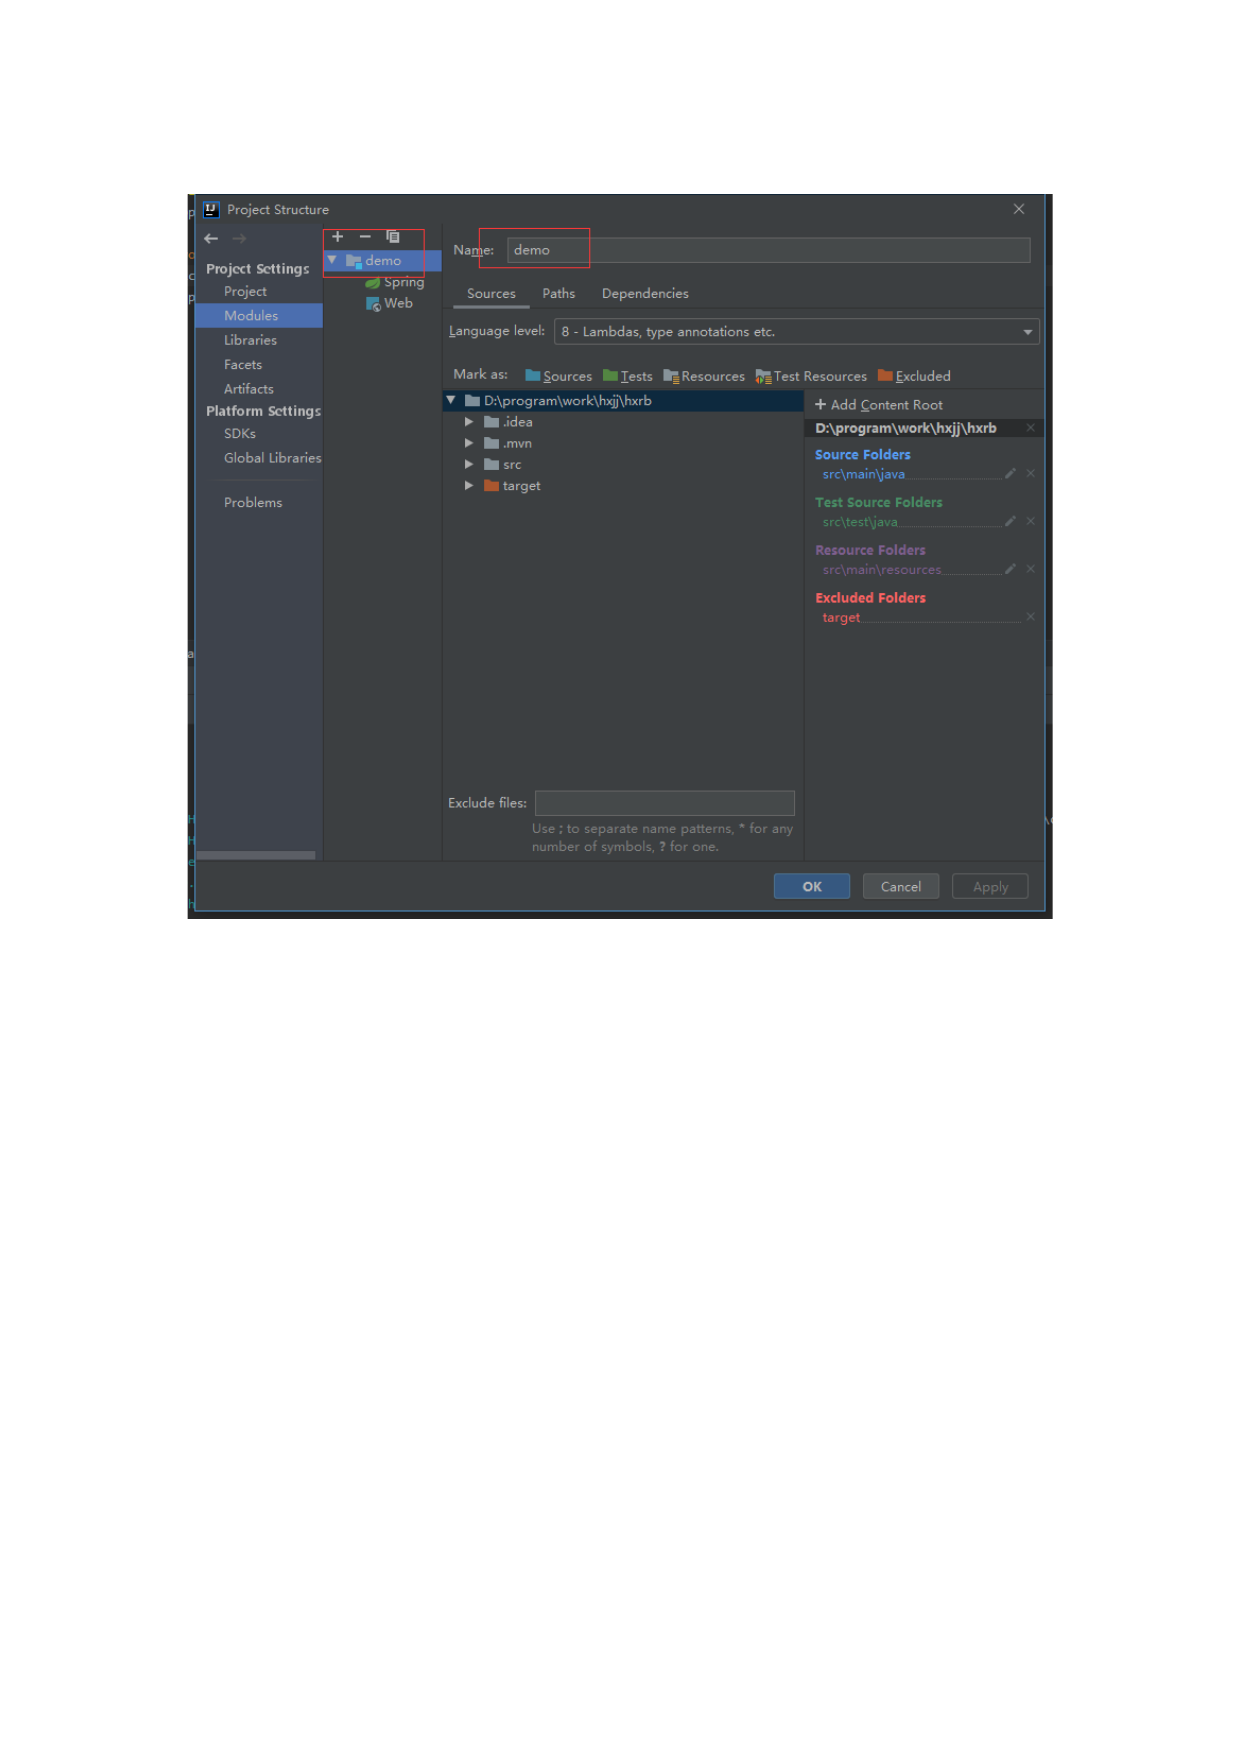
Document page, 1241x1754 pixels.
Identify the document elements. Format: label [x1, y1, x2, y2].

picture [187, 194, 1053, 919]
